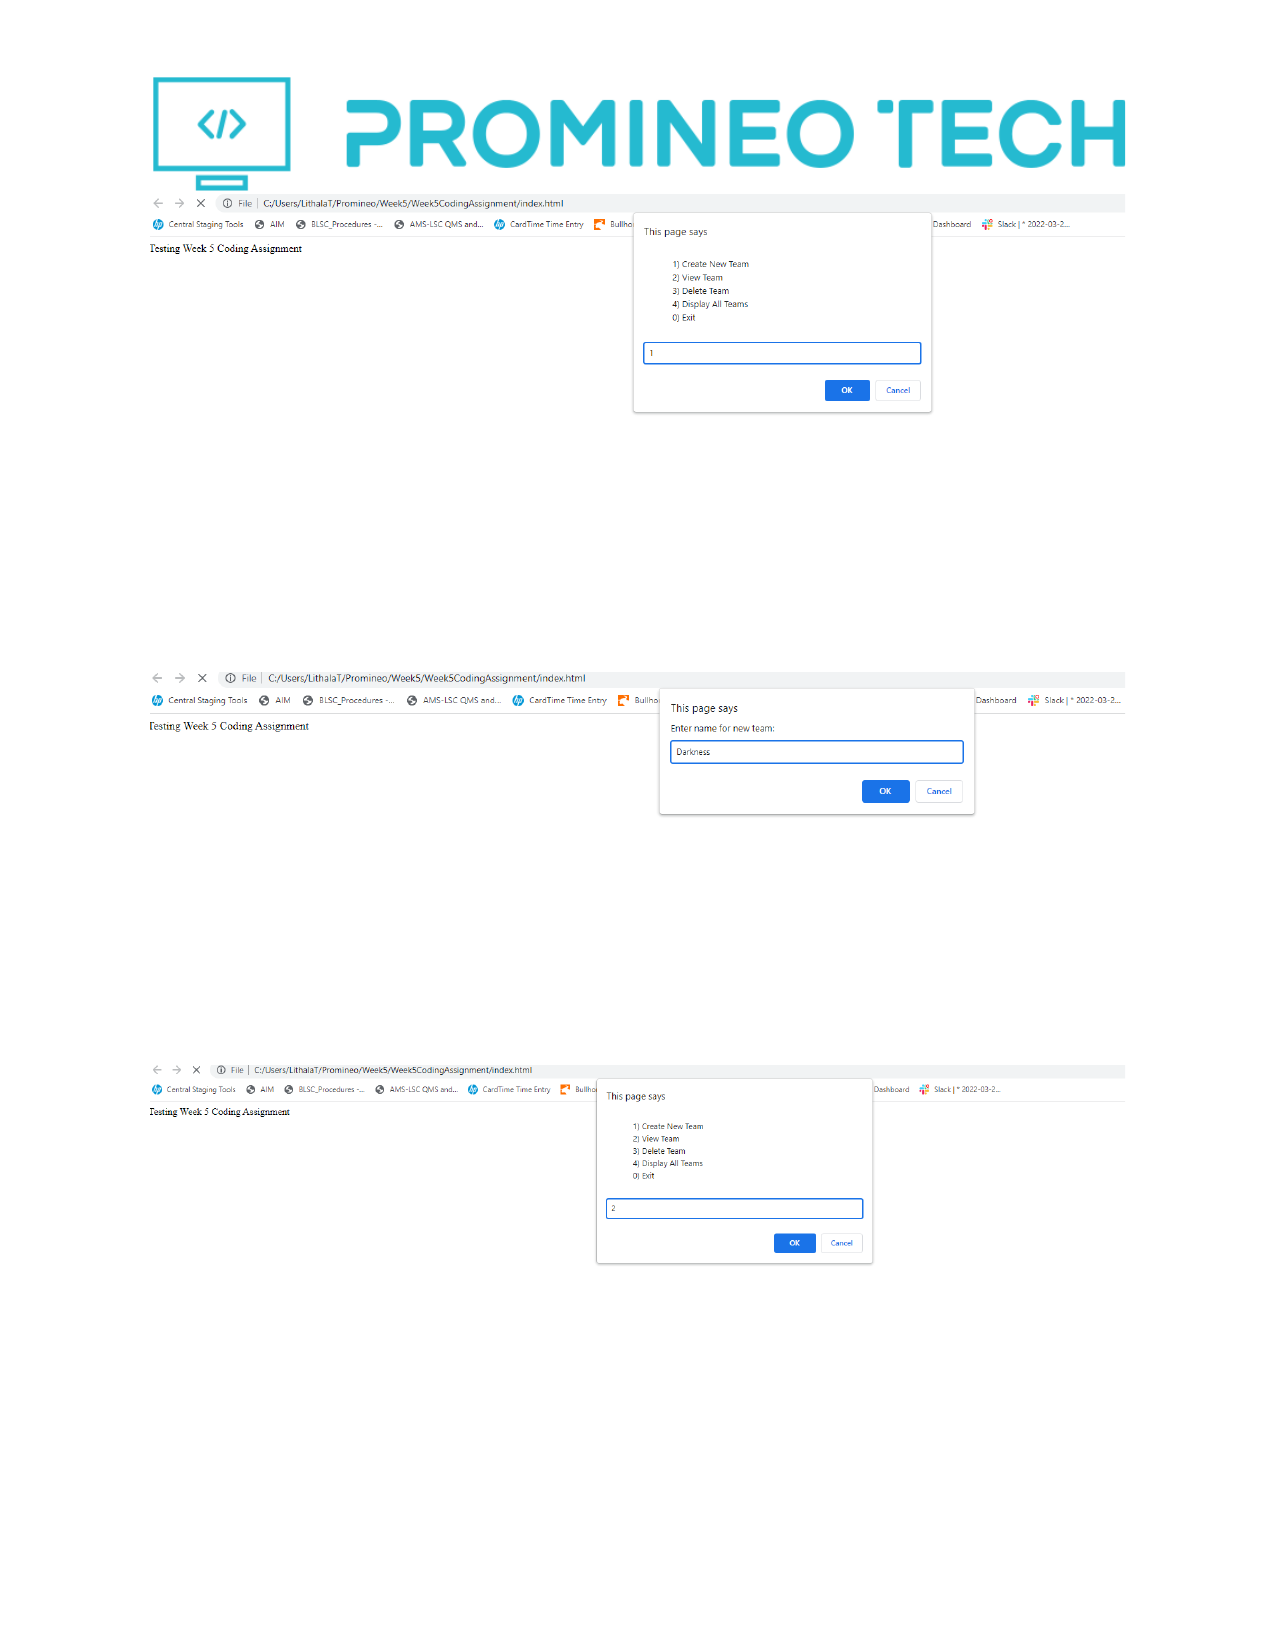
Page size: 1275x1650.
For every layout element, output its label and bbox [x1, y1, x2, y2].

picture [150, 1065, 1125, 1428]
picture [150, 75, 1125, 606]
picture [150, 672, 1125, 951]
